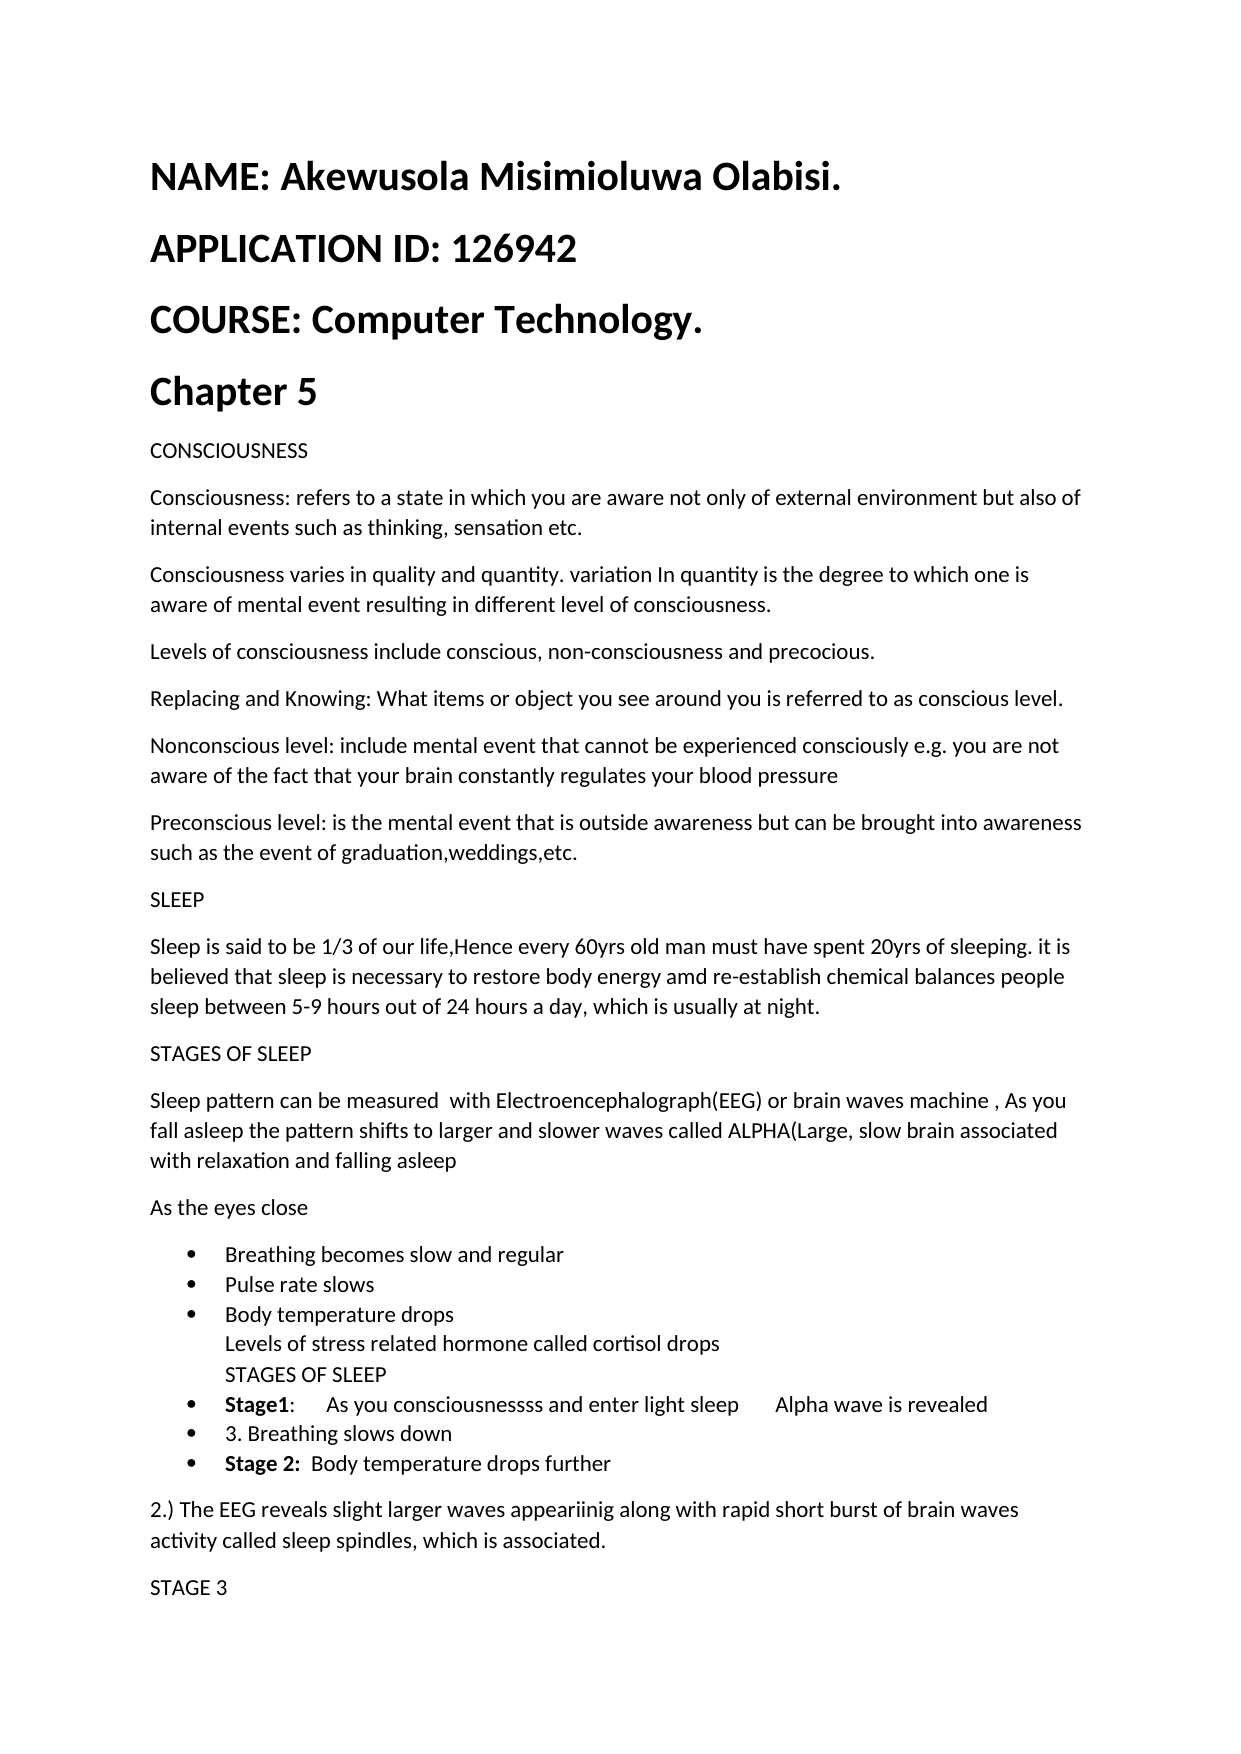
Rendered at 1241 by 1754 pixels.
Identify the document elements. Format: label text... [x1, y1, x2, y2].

list 3. Breathing slows down [187, 1419, 1090, 1448]
text CONSCIOUSNESS [150, 436, 1090, 464]
text SLEEP [150, 885, 1090, 913]
text Replacing and Knowing: What items or object you see around you is referred to as conscious level. [150, 684, 1090, 712]
text Nonconscious level: include mental event that cannot be experienced consciously e.g. you are not aware of the fact that your brain constantly regulates your blood pressure [150, 731, 1090, 789]
list STAGES OF SLEEP [225, 1360, 1090, 1388]
text Chapter 5 [150, 365, 1090, 416]
text Consciousness: refers to a state in which you are aware not only of external environment but also of internal events such as thinking, sensation etc. [150, 483, 1090, 541]
list Pulse rate slows [187, 1270, 1090, 1298]
text STAGES OF SLEEP [150, 1039, 1090, 1067]
text APPLICATION ID: 126942 [150, 222, 1090, 272]
text Preconscious level: is the mental event that is outside awareness but can be brought into awareness such as the event of graduation,weddings,etc. [150, 808, 1090, 866]
list Breathing becomes slow and regular [187, 1240, 1090, 1268]
list Levels of stress related hormone called cortisol drops [225, 1329, 1090, 1357]
text STAGE 3 [150, 1573, 1090, 1601]
text As the eyes close [150, 1193, 1090, 1222]
list Body temperature drops [187, 1300, 1090, 1328]
text COURSE: Computer Technology. [150, 293, 1090, 344]
list Stage1: As you consciousnessss and enter light sleep Alpha wave is revealed [187, 1390, 1090, 1418]
text Levels of consciousness include conscious, non-consciousness and precocious. [150, 637, 1090, 665]
text Consciousness varies in quality and quantity. variation In quantity is the degree to which one is aware of mental event resulting in different level of consciousness. [150, 560, 1090, 618]
list Stage 2: Body temperature drops further [187, 1449, 1090, 1477]
text NAME: Akewusola Misimioluwa Olabisi. [150, 150, 1090, 201]
text Sleep pattern can be measured with Electroencephalograph(EEG) or brain waves machine , As you fall asleep the pattern shifts to larger and slower waves called ALPHA(Large, slow brain associated with relaxation and falling asleep [150, 1086, 1090, 1175]
text Sleep is said to be 1/3 of our life,Hence every 60yrs old man must have spent 20yrs of sleeping. it is believed that sleep is necessary to restore body energy amd re-establish chemical balances people sleep between 5-9 hours out of 24 hours a day, which is usually at night. [150, 932, 1090, 1021]
text 2.) The EEG reveals slight larger waves appeariinig along with rapid short burst of brain waves activity called sleep spindles, which is associated. [150, 1496, 1090, 1554]
